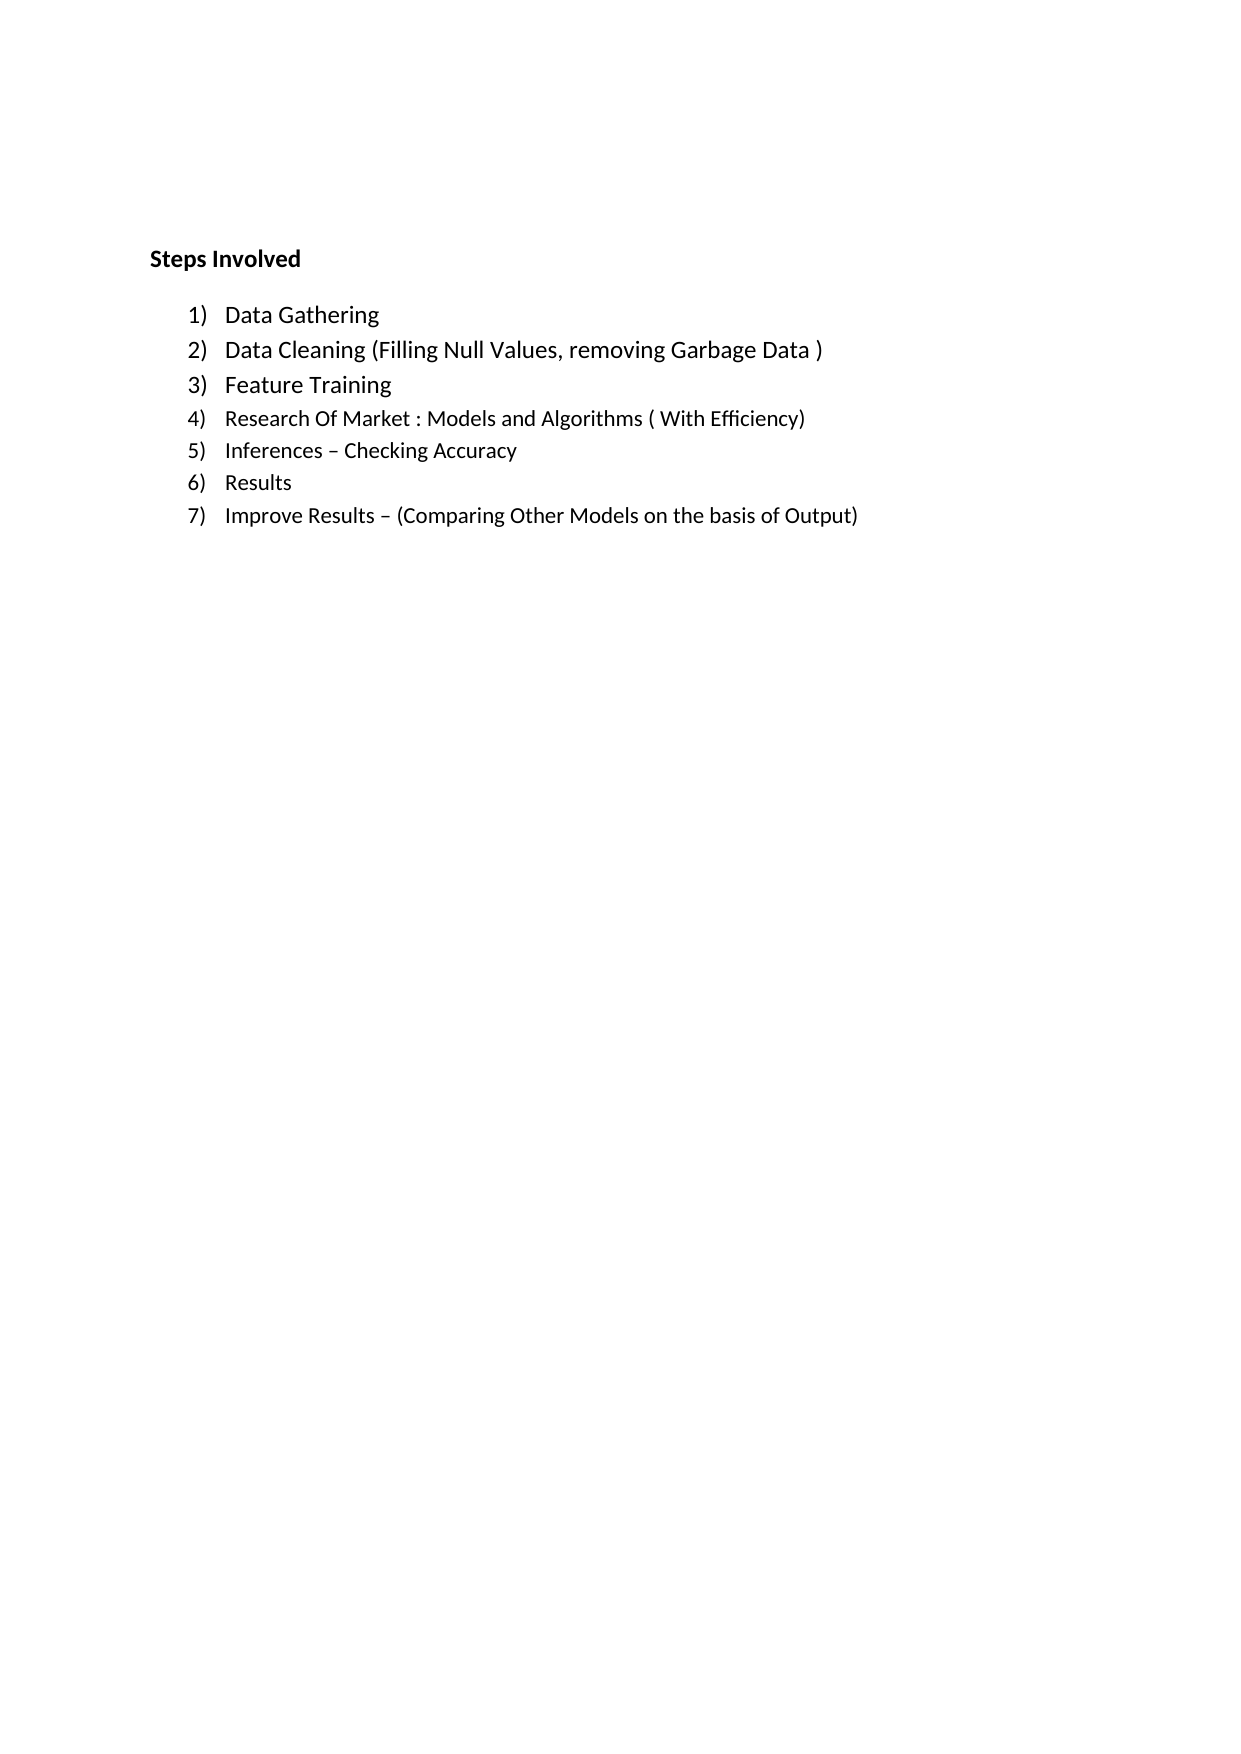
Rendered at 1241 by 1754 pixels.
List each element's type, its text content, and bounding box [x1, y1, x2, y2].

list Inferences – Checking Accuracy [187, 436, 1090, 464]
list Data Gathering [187, 299, 1090, 330]
list Results [187, 468, 1090, 497]
list Research Of Market : Models and Algorithms ( With Efficiency) [187, 404, 1090, 432]
list Improve Results – (Comparing Other Models on the basis of Output) [187, 501, 1090, 529]
text Steps Involved [150, 243, 1090, 274]
list Data Cleaning (Filling Null Values, removing Garbage Data ) [187, 334, 1090, 365]
list Feature Training [187, 369, 1090, 400]
